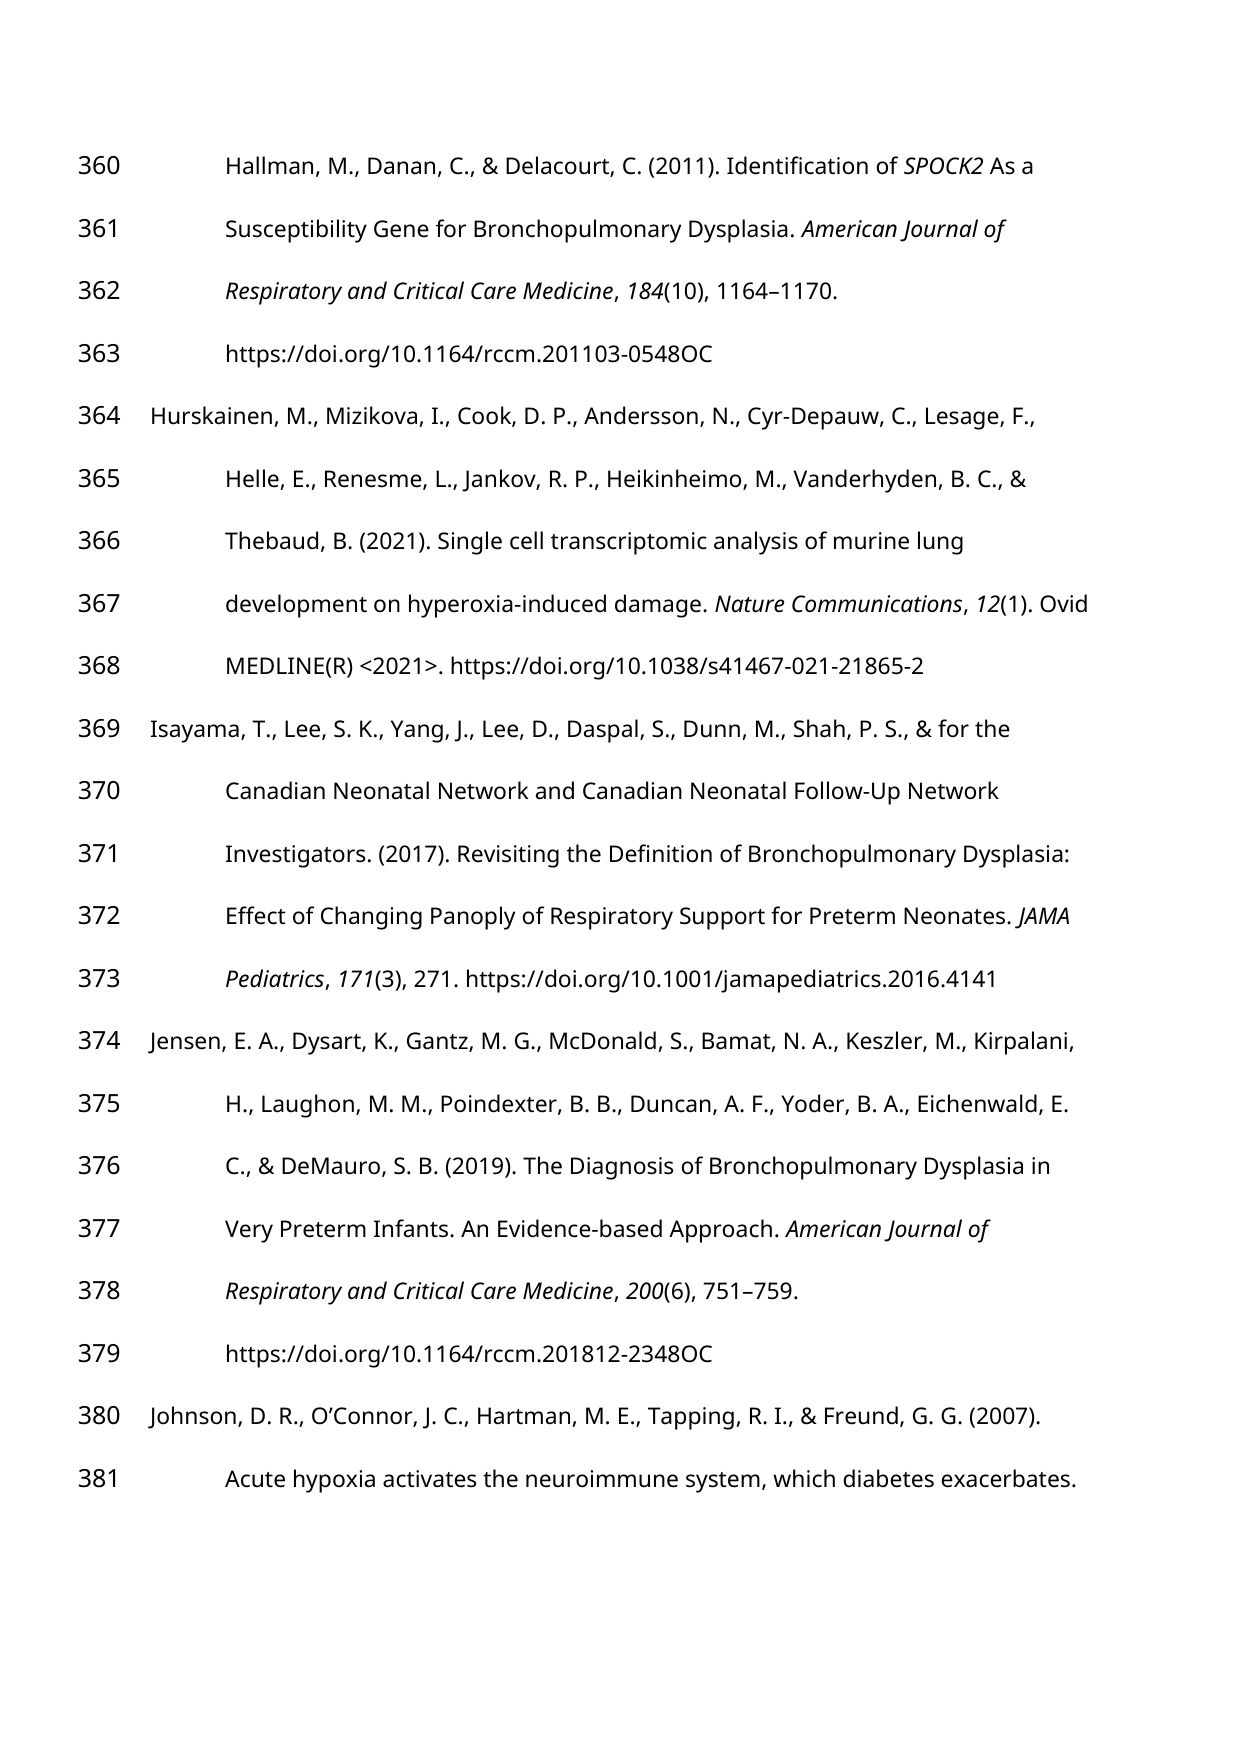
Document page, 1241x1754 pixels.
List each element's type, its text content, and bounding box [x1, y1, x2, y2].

text Hurskainen, M., Mizikova, I., Cook, D. P., Andersson, N., Cyr-Depauw, C., Lesage, F., Helle, E., Renesme, L., Jankov, R. P., Heikinheimo, M., Vanderhyden, B. C., & Thebaud, B. (2021). Single cell transcriptomic analysis of murine lung development on hyperoxia-induced damage. Nature Communications, 12(1). Ovid MEDLINE(R) <2021>. https://doi.org/10.1038/s41467-021-21865-2 [150, 400, 1090, 681]
text Isayama, T., Lee, S. K., Yang, J., Lee, D., Daspal, S., Dunn, M., Shah, P. S., & for the Canadian Neonatal Network and Canadian Neonatal Follow-Up Network Investigators. (2017). Revisiting the Definition of Bronchopulmonary Dysplasia: Effect of Changing Panoply of Respiratory Support for Preterm Neonates. JAMA Pediatrics, 171(3), 271. https://doi.org/10.1001/jamapediatrics.2016.4141 [150, 712, 1090, 994]
text Jensen, E. A., Dysart, K., Gantz, M. G., McDonald, S., Bamat, N. A., Keszler, M., Kirpalani, H., Laughon, M. M., Poindexter, B. B., Duncan, A. F., Yoder, B. A., Eichenwald, E. C., & DeMauro, S. B. (2019). The Diagnosis of Bronchopulmonary Dysplasia in Very Preterm Infants. An Evidence-based Approach. American Journal of Respiratory and Critical Care Medicine, 200(6), 751–759. https://doi.org/10.1164/rccm.201812-2348OC [150, 1025, 1090, 1369]
